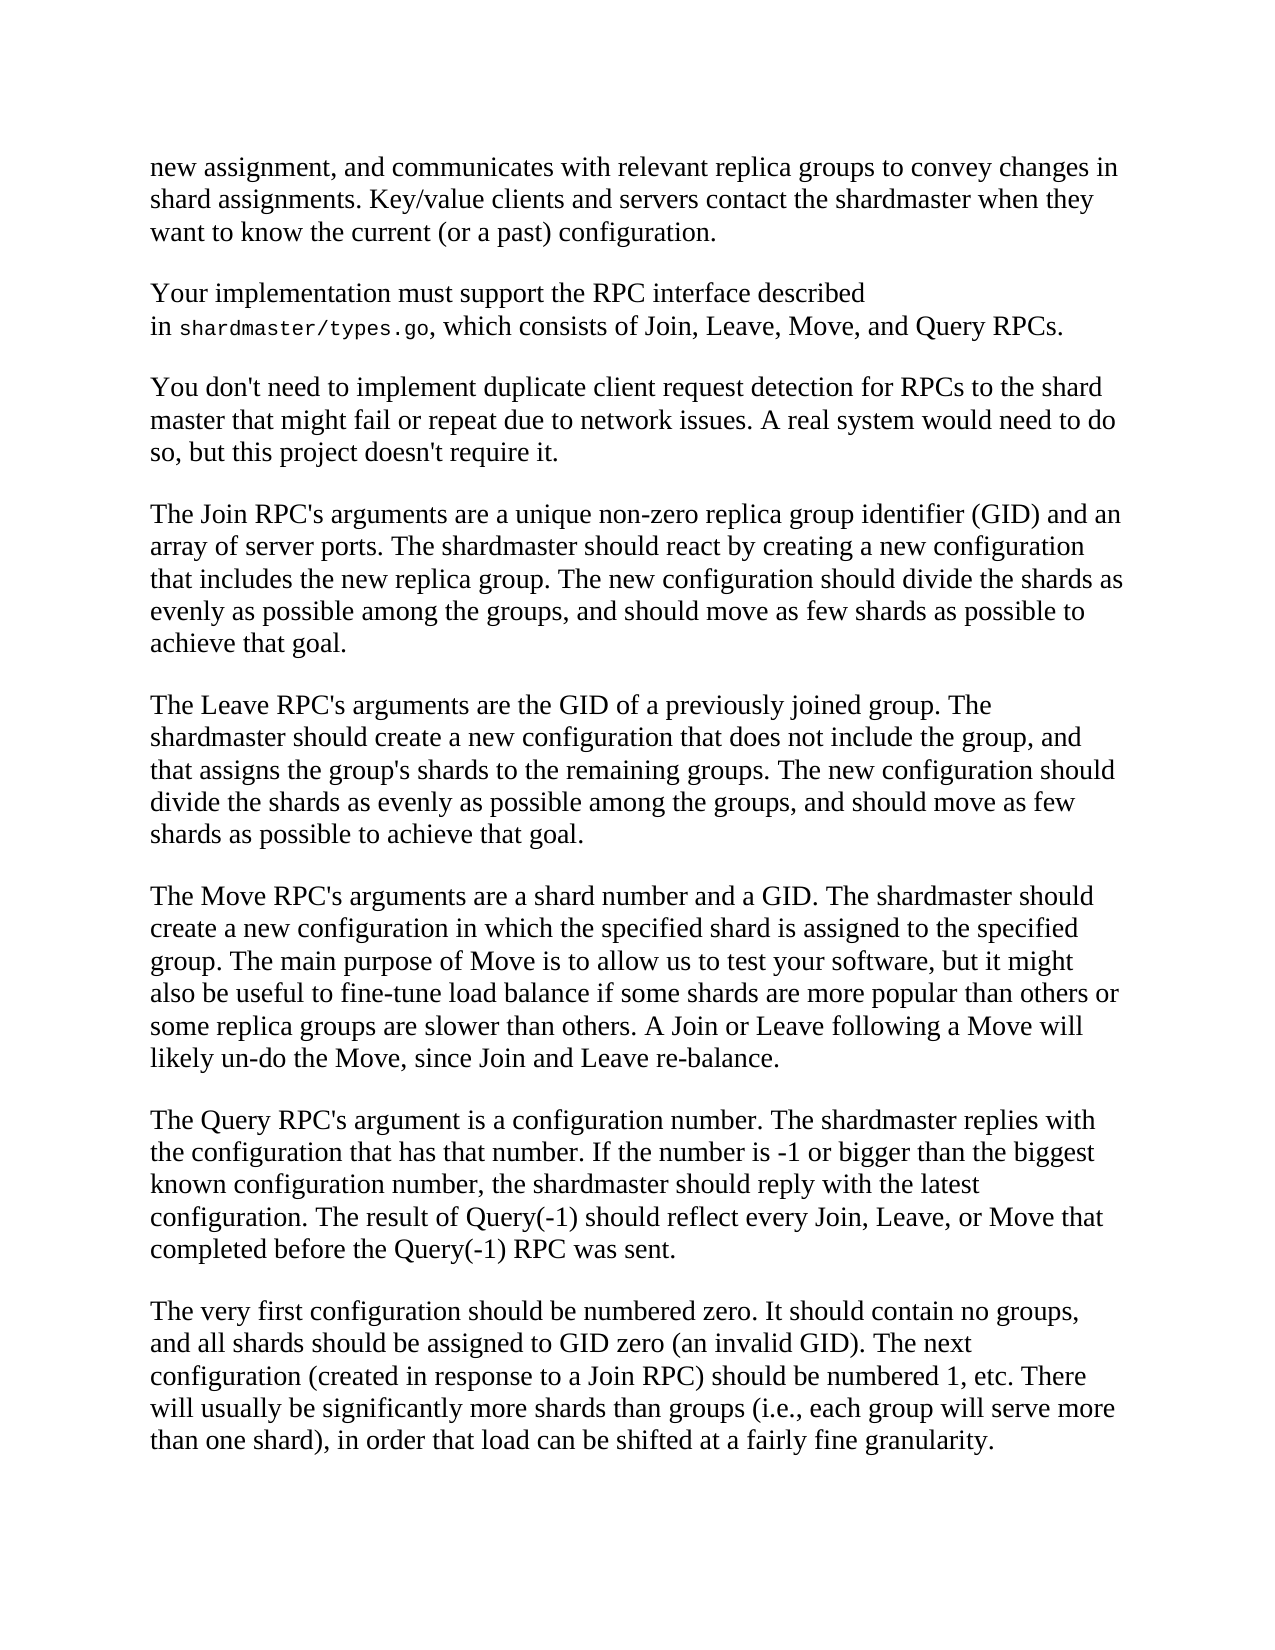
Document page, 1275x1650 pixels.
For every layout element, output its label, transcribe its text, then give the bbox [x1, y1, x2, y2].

text Your implementation must support the RPC interface described in shardmaster/types.go, which consists of Join, Leave, Move, and Query RPCs. [150, 276, 1125, 341]
text The Join RPC's arguments are a unique non-zero replica group identifier (GID) and an array of server ports. The shardmaster should react by creating a new configuration that includes the new replica group. The new configuration should divide the shards as evenly as possible among the groups, and should move as few shards as possible to achieve that goal. [150, 497, 1125, 659]
text You don't need to implement duplicate client request detection for RPCs to the shard master that might fail or repeat due to network issues. A real system would need to do so, but this project doesn't require it. [150, 371, 1125, 468]
text The Query RPC's argument is a configuration number. The shardmaster replies with the configuration that has that number. If the number is -1 or bigger than the biggest known configuration number, the shardmaster should reply with the latest configuration. The result of Query(-1) should reflect every Join, Leave, or Move that completed before the Query(-1) RPC was sent. [150, 1103, 1125, 1265]
text The Move RPC's arguments are a shard number and a GID. The shardmaster should create a new configuration in which the specified shard is assigned to the specified group. The main purpose of Move is to allow us to test your software, but it might also be useful to fine-tune load balance if some shards are more popular than others or some replica groups are slower than others. A Join or Leave following a Move will likely un-do the Move, since Join and Leave re-balance. [150, 879, 1125, 1073]
text The very first configuration should be numbered zero. It should contain no groups, and all shards should be assigned to GID zero (an invalid GID). The next configuration (created in response to a Join RPC) should be numbered 1, etc. There will usually be significantly more shards than groups (i.e., each group will serve more than one shard), in order that load can be shifted at a fairly fine granularity. [150, 1294, 1125, 1456]
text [150, 150, 1125, 247]
text The Leave RPC's arguments are the GID of a previously joined group. The shardmaster should create a new configuration that does not include the group, and that assigns the group's shards to the remaining groups. The new configuration should divide the shards as evenly as possible among the groups, and should move as few shards as possible to achieve that goal. [150, 688, 1125, 850]
